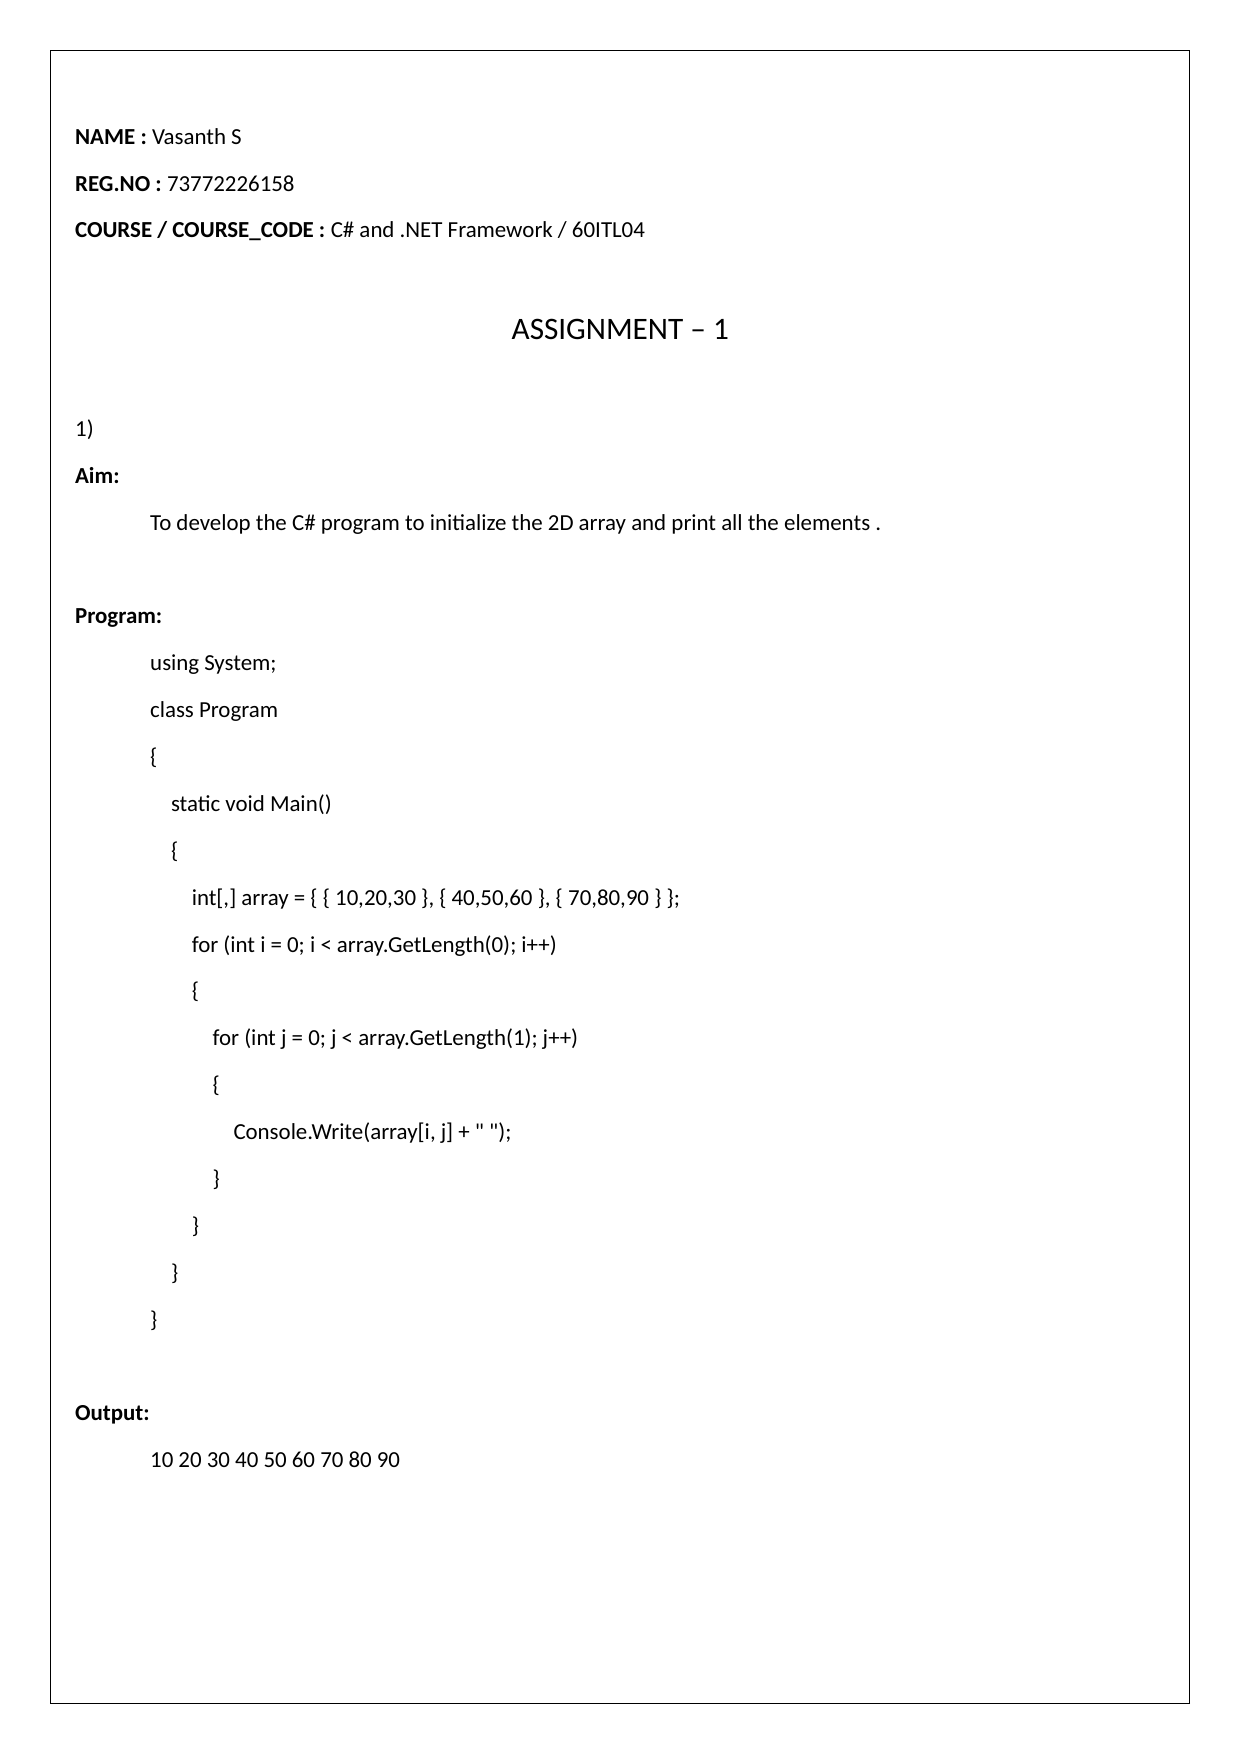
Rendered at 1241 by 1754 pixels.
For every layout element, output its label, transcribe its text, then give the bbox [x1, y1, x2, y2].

text class Program [150, 695, 1165, 723]
text } [150, 1305, 1165, 1333]
text for (int j = 0; j < array.GetLength(1); j++) [150, 1023, 1165, 1051]
text ASSIGNMENT – 1 [75, 309, 1165, 347]
text COURSE / COURSE_CODE : C# and .NET Framework / 60ITL04 [75, 216, 1165, 244]
text } [150, 1258, 1165, 1286]
text 1) [75, 414, 1165, 442]
text static void Main() [150, 789, 1165, 817]
text To develop the C# program to initialize the 2D array and print all the elements . [75, 508, 1165, 536]
text 10 20 30 40 50 60 70 80 90 [75, 1445, 1165, 1473]
text int[,] array = { { 10,20,30 }, { 40,50,60 }, { 70,80,90 } }; [150, 883, 1165, 911]
text } [150, 1211, 1165, 1239]
text Output: [75, 1398, 1165, 1426]
text Console.Write(array[i, j] + " "); [150, 1117, 1165, 1145]
text using System; [150, 648, 1165, 676]
text { [150, 836, 1165, 864]
text Aim: [75, 461, 1165, 489]
text { [150, 742, 1165, 770]
text Program: [75, 602, 1165, 629]
text REG.NO : 73772226158 [75, 169, 1165, 197]
text { [150, 977, 1165, 1004]
text NAME : Vasanth S [75, 122, 1165, 150]
text for (int i = 0; i < array.GetLength(0); i++) [150, 930, 1165, 958]
text { [150, 1070, 1165, 1098]
text } [150, 1164, 1165, 1192]
